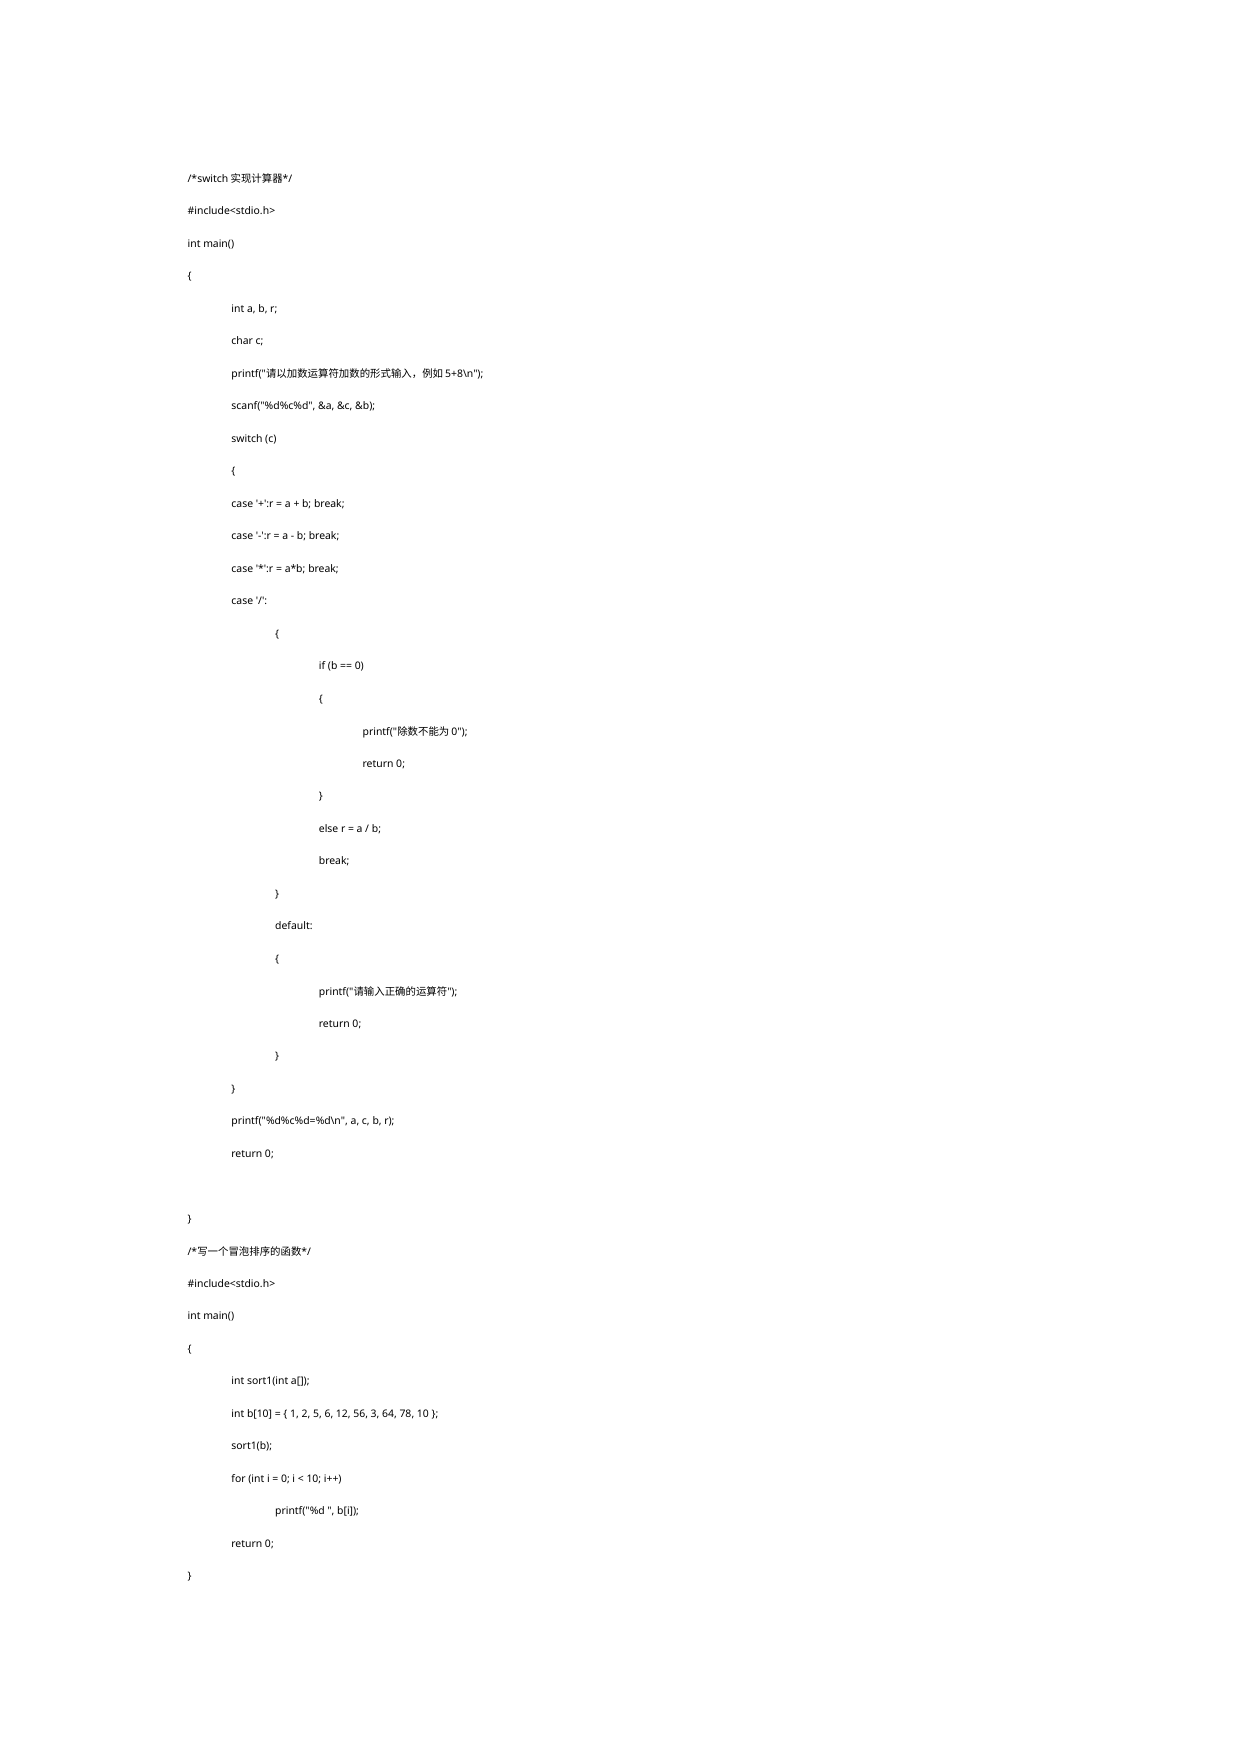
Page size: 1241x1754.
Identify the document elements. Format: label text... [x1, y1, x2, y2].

text { [187, 682, 1053, 714]
text printf("%d ", b[i]); [187, 1494, 1053, 1527]
text } [187, 877, 1053, 909]
text /*写一个冒泡排序的函数*/ [187, 1234, 1053, 1267]
text break; [187, 844, 1053, 877]
text char c; [187, 324, 1053, 357]
text case '*':r = a*b; break; [187, 552, 1053, 584]
text return 0; [187, 1007, 1053, 1039]
text case '+':r = a + b; break; [187, 487, 1053, 519]
text printf("除数不能为0"); [187, 714, 1053, 747]
text #include<stdio.h> [187, 194, 1053, 227]
text printf("请输入正确的运算符"); [187, 974, 1053, 1007]
text switch (c) [187, 422, 1053, 454]
text } [187, 1039, 1053, 1072]
text } [187, 1202, 1053, 1234]
text { [187, 617, 1053, 649]
text case '-':r = a - b; break; [187, 519, 1053, 552]
text int main() [187, 227, 1053, 259]
text } [187, 1072, 1053, 1104]
text return 0; [187, 1527, 1053, 1559]
text #include<stdio.h> [187, 1267, 1053, 1299]
text { [187, 454, 1053, 487]
text { [187, 259, 1053, 292]
text } [187, 1559, 1053, 1592]
text if (b == 0) [187, 649, 1053, 682]
text printf("%d%c%d=%d\n", a, c, b, r); [187, 1104, 1053, 1137]
text } [187, 779, 1053, 812]
text { [187, 942, 1053, 974]
text scanf("%d%c%d", &a, &c, &b); [187, 389, 1053, 422]
text { [187, 1332, 1053, 1364]
text return 0; [187, 747, 1053, 779]
text printf("请以加数运算符加数的形式输入，例如5+8\n"); [187, 357, 1053, 389]
text case '/': [187, 584, 1053, 617]
text else r = a / b; [187, 812, 1053, 844]
text int a, b, r; [187, 292, 1053, 324]
text sort1(b); [187, 1429, 1053, 1462]
text int sort1(int a[]); [187, 1364, 1053, 1397]
text /*switch实现计算器*/ [187, 162, 1053, 194]
text default: [187, 909, 1053, 942]
text return 0; [187, 1137, 1053, 1169]
text int b[10] = { 1, 2, 5, 6, 12, 56, 3, 64, 78, 10 }; [187, 1397, 1053, 1429]
text int main() [187, 1299, 1053, 1332]
text for (int i = 0; i < 10; i++) [187, 1462, 1053, 1494]
